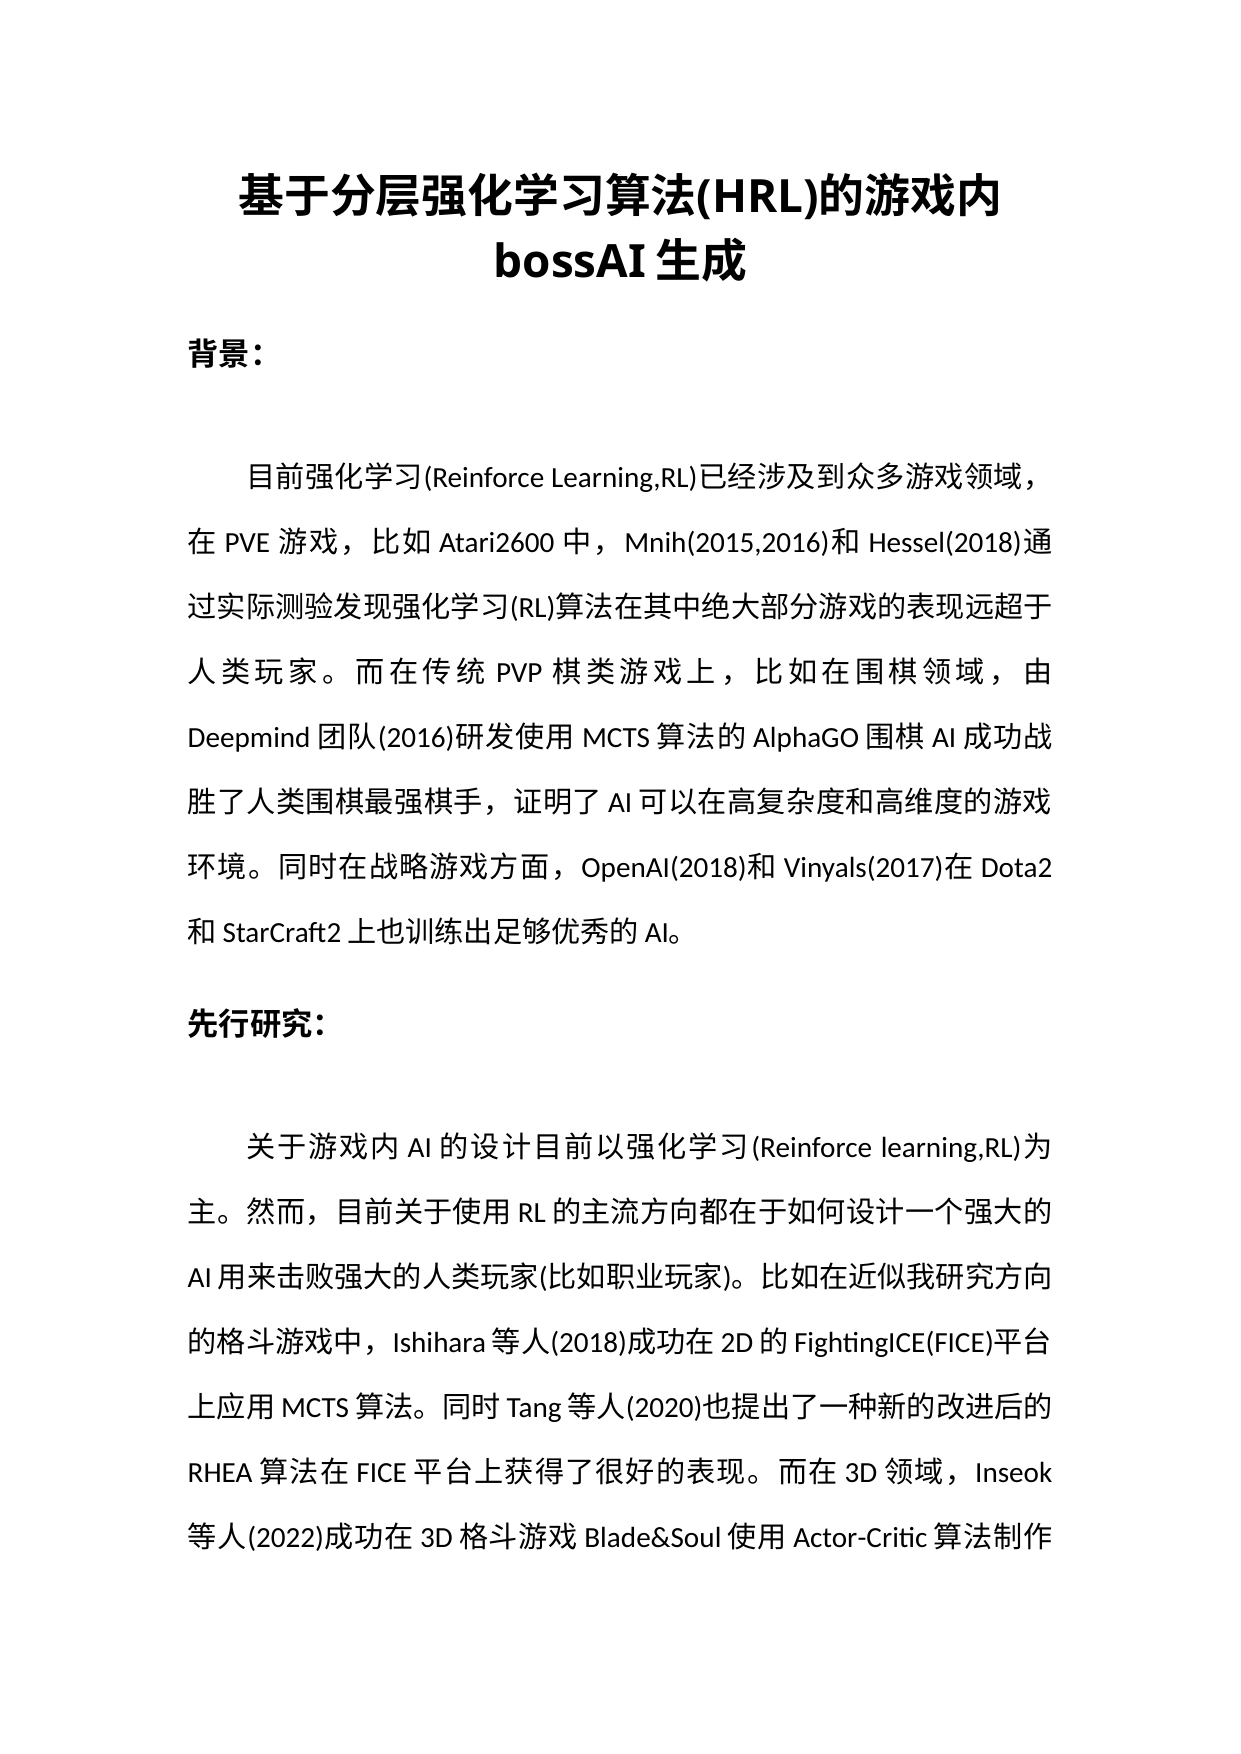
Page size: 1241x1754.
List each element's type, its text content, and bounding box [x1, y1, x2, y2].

subtitle 背景： [187, 321, 1053, 386]
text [187, 1114, 1053, 1569]
text 目前强化学习(Reinforce Learning,RL)已经涉及到众多游戏领域，在PVE游戏，比如Atari2600中，Mnih(2015,2016)和Hessel(2018)通过实际测验发现强化学习(RL)算法在其中绝大部分游戏的表现远超于人类玩家。而在传统PVP棋类游戏上，比如在围棋领域，由Deepmind团队(2016)研发使用MCTS算法的AlphaGO围棋AI成功战胜了人类围棋最强棋手，证明了AI可以在高复杂度和高维度的游戏环境。同时在战略游戏方面，OpenAI(2018)和Vinyals(2017)在Dota2和StarCraft2上也训练出足够优秀的AI。 [187, 444, 1053, 964]
subtitle 先行研究： [187, 991, 1053, 1056]
subtitle 基于分层强化学习算法(HRL)的游戏内bossAI生成 [187, 162, 1053, 292]
